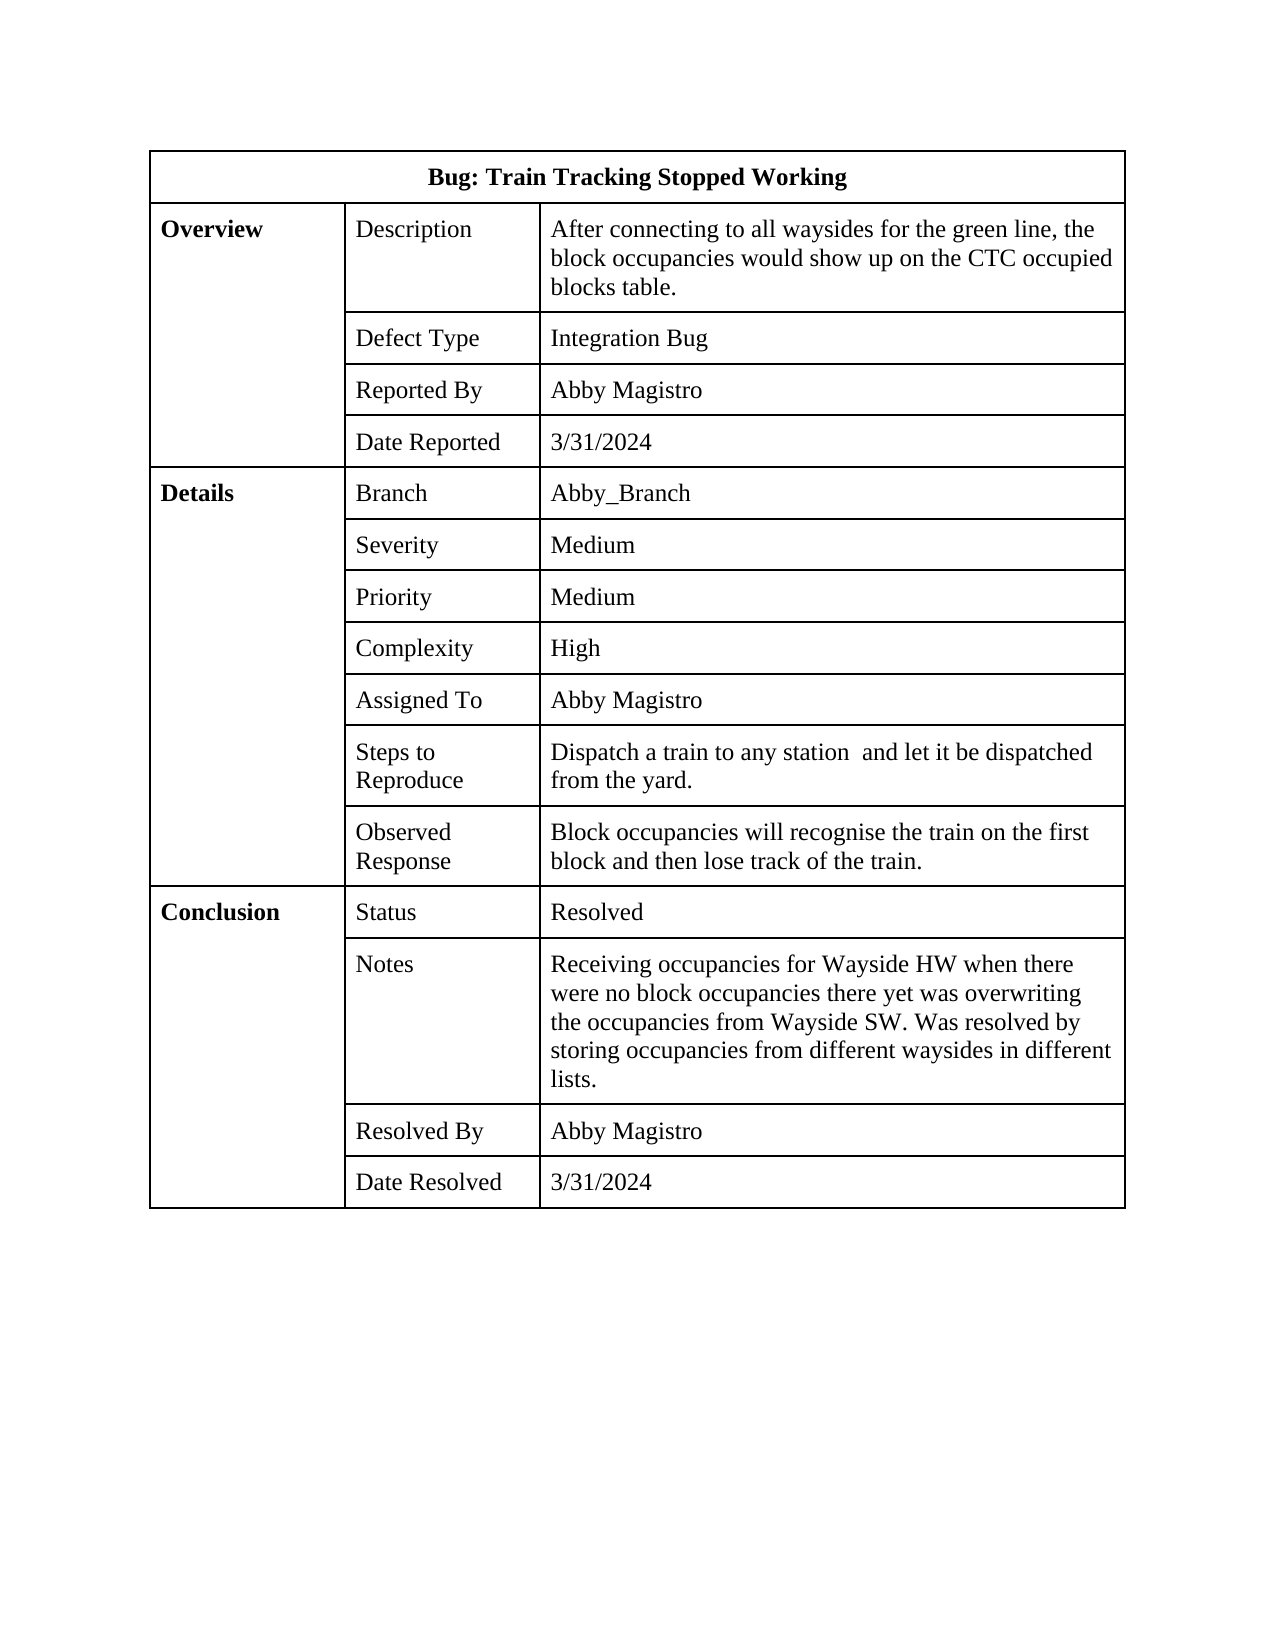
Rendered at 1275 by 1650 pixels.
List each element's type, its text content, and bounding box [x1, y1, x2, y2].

table_cell 3/31/2024 [541, 416, 1124, 466]
table_cell Details [151, 468, 344, 885]
table_cell Reported By [346, 365, 539, 414]
table_cell Assigned To [346, 675, 539, 724]
table_cell Medium [541, 520, 1124, 569]
table_cell Block occupancies will recognise the train on the first block and then lose track of the train. [541, 807, 1124, 885]
table_cell Abby Magistro [541, 1105, 1124, 1155]
table_cell Defect Type [346, 313, 539, 362]
table_cell Abby Magistro [541, 675, 1124, 724]
table_cell Observed Response [346, 807, 539, 885]
table_cell Abby Magistro [541, 365, 1124, 414]
table_cell Resolved By [346, 1105, 539, 1155]
table_cell Severity [346, 520, 539, 569]
table_cell Medium [541, 571, 1124, 621]
table_cell Resolved [541, 887, 1124, 937]
table_cell After connecting to all waysides for the green line, the block occupancies would show up on the CTC occupied blocks table. [541, 204, 1124, 311]
table_cell 3/31/2024 [541, 1157, 1124, 1207]
table_cell Notes [346, 939, 539, 1103]
table_cell Integration Bug [541, 313, 1124, 362]
table_cell Priority [346, 571, 539, 621]
table_cell Receiving occupancies for Wayside HW when there were no block occupancies there yet was overwriting the occupancies from Wayside SW. Was resolved by storing occupancies from different waysides in different lists. [541, 939, 1124, 1103]
table_cell Date Resolved [346, 1157, 539, 1207]
table_cell Branch [346, 468, 539, 517]
table_cell Description [346, 204, 539, 311]
table_cell Date Reported [346, 416, 539, 466]
table_cell High [541, 623, 1124, 672]
table_header Bug: Train Tracking Stopped Working [151, 152, 1124, 202]
table_cell Abby_Branch [541, 468, 1124, 517]
table_cell Complexity [346, 623, 539, 672]
table_cell Status [346, 887, 539, 937]
table_cell Overview [151, 204, 344, 466]
table_cell Dispatch a train to any station and let it be dispatched from the yard. [541, 726, 1124, 804]
table_cell Steps to Reproduce [346, 726, 539, 804]
table_cell Conclusion [151, 887, 344, 1207]
